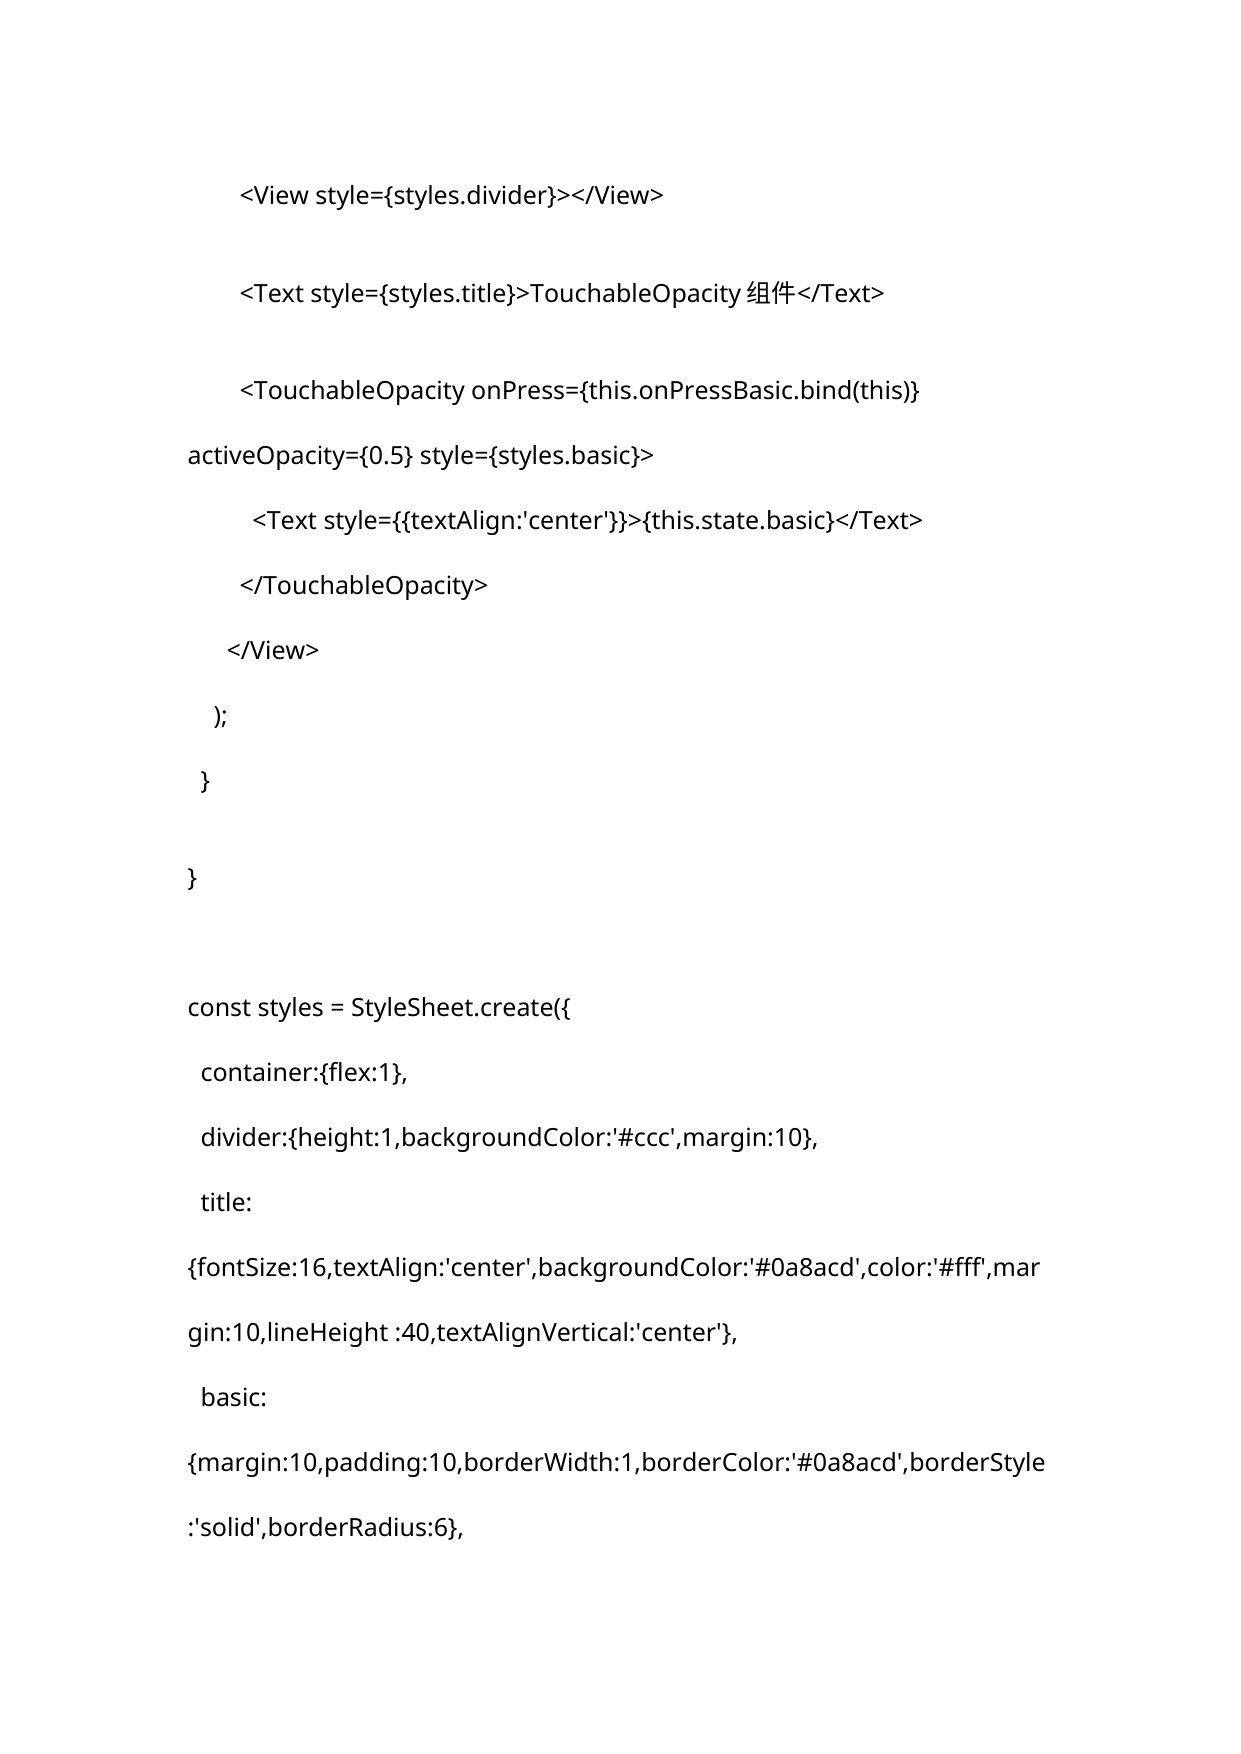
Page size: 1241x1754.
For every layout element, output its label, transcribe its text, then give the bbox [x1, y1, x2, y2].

text } [187, 844, 1053, 909]
text <TouchableOpacity onPress={this.onPressBasic.bind(this)} activeOpacity={0.5} style={styles.basic}> [187, 357, 1053, 487]
text container:{flex:1}, [187, 1039, 1053, 1104]
text <Text style={styles.title}>TouchableOpacity组件</Text> [187, 259, 1053, 324]
text </View> [187, 617, 1053, 682]
text <Text style={{textAlign:'center'}}>{this.state.basic}</Text> [187, 487, 1053, 552]
text const styles = StyleSheet.create({ [187, 974, 1053, 1039]
text <View style={styles.divider}></View> [187, 162, 1053, 227]
text basic:{margin:10,padding:10,borderWidth:1,borderColor:'#0a8acd',borderStyle:'solid',borderRadius:6}, [187, 1364, 1053, 1559]
text ); [187, 682, 1053, 747]
text title:{fontSize:16,textAlign:'center',backgroundColor:'#0a8acd',color:'#fff',margin:10,lineHeight :40,textAlignVertical:'center'}, [187, 1169, 1053, 1364]
text </TouchableOpacity> [187, 552, 1053, 617]
text divider:{height:1,backgroundColor:'#ccc',margin:10}, [187, 1104, 1053, 1169]
text } [187, 747, 1053, 812]
